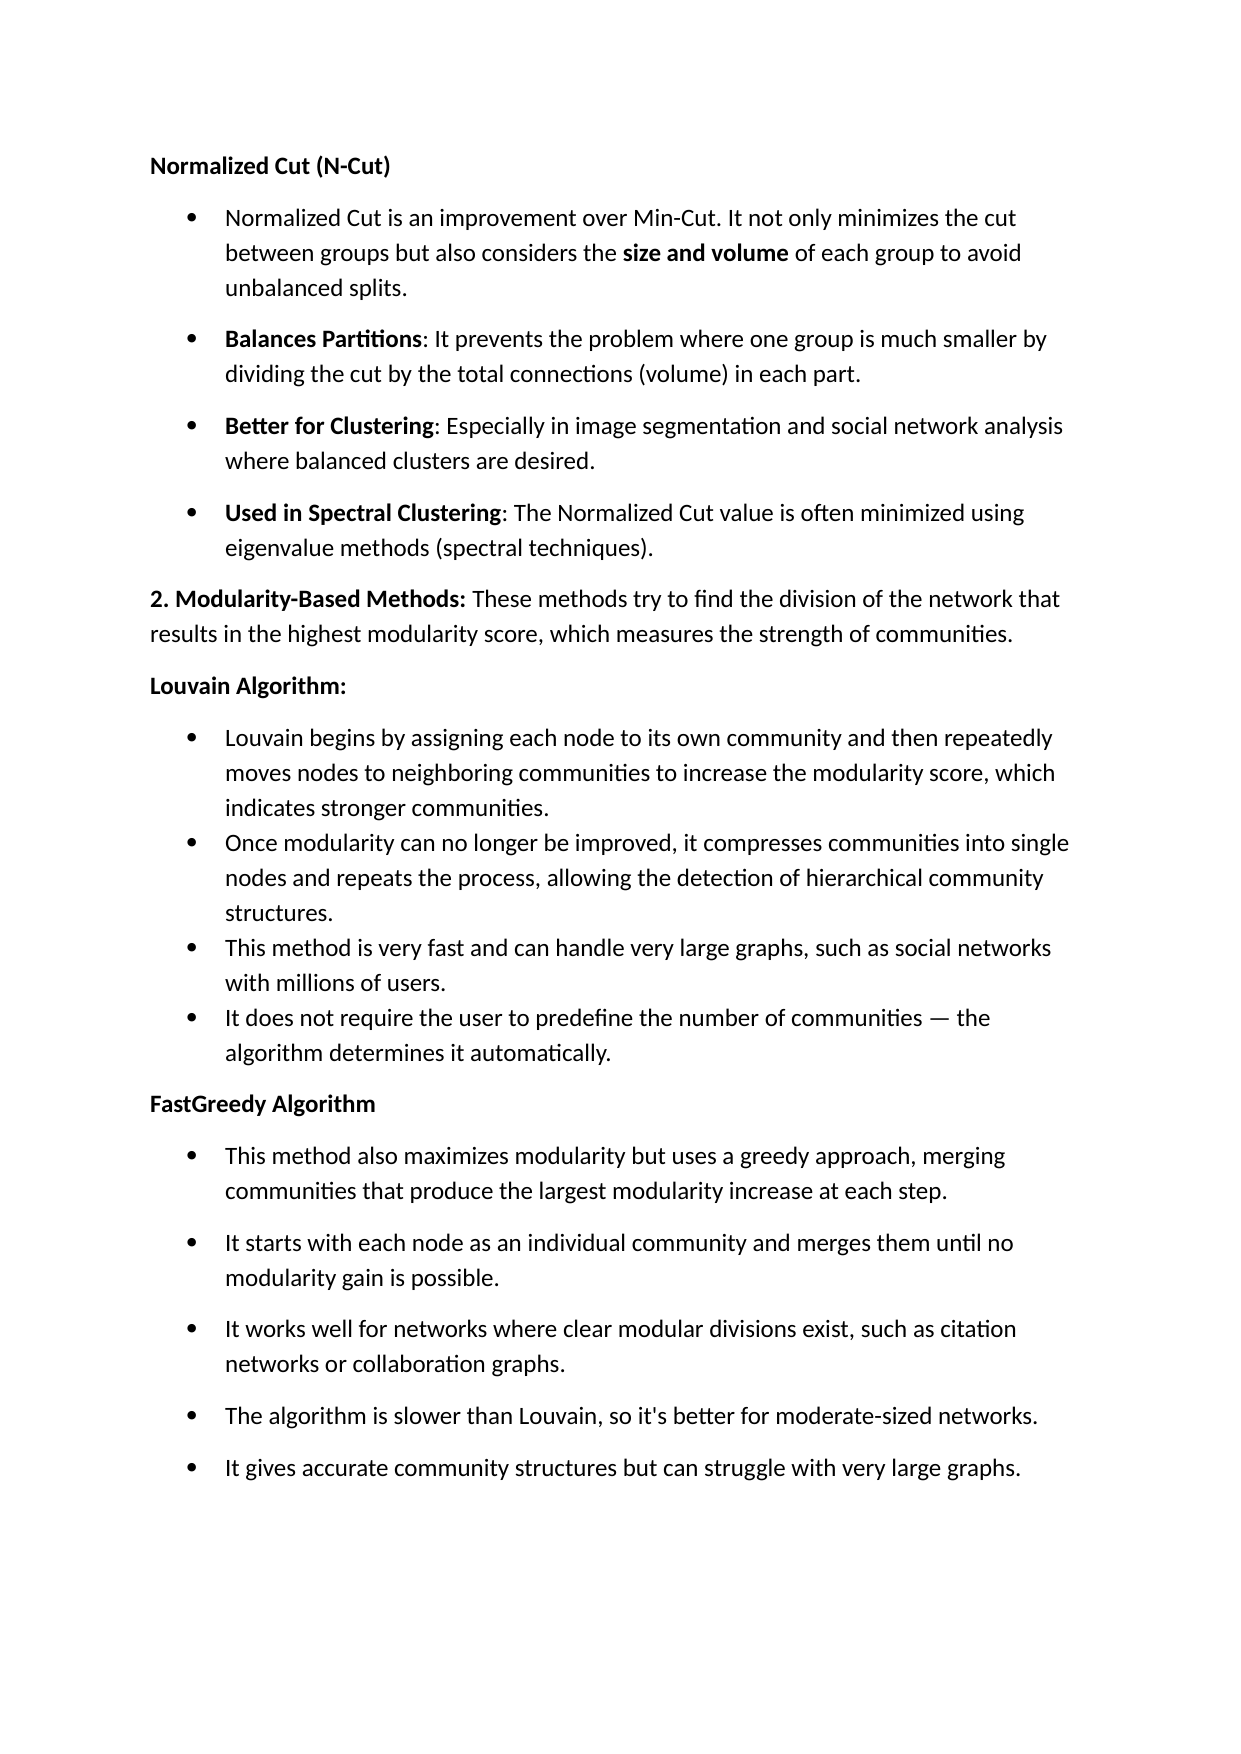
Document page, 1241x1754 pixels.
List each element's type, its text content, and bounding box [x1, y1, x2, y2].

text 2. Modularity-Based Methods: These methods try to find the division of the network that results in the highest modularity score, which measures the strength of communities. [150, 583, 1090, 649]
list Louvain begins by assigning each node to its own community and then repeatedly moves nodes to neighboring communities to increase the modularity score, which indicates stronger communities. [187, 722, 1090, 822]
list Once modularity can no longer be improved, it compresses communities into single nodes and repeats the process, allowing the detection of hierarchical community structures. [187, 827, 1090, 927]
list Better for Clustering: Especially in image segmentation and social network analysis where balanced clusters are desired. [187, 410, 1090, 476]
list It gives accurate community structures but can struggle with very large graphs. [187, 1452, 1090, 1482]
list Used in Spectral Clustering: The Normalized Cut value is often minimized using eigenvalue methods (spectral techniques). [187, 497, 1090, 562]
list Normalized Cut is an improvement over Min-Cut. It not only minimizes the cut between groups but also considers the size and volume of each group to avoid unbalanced splits. [187, 202, 1090, 302]
list Balances Partitions: It prevents the problem where one group is much smaller by dividing the cut by the total connections (volume) in each part. [187, 323, 1090, 389]
list This method also maximizes modularity but uses a greedy approach, merging communities that produce the largest modularity increase at each step. [187, 1140, 1090, 1206]
text FastGreedy Algorithm [150, 1088, 1090, 1119]
list The algorithm is slower than Louvain, so it's better for moderate-sized networks. [187, 1400, 1090, 1431]
text Louvain Algorithm: [150, 670, 1090, 701]
text Normalized Cut (N-Cut) [150, 150, 1090, 181]
list This method is very fast and can handle very large graphs, such as social networks with millions of users. [187, 932, 1090, 997]
list It works well for networks where clear modular divisions exist, such as citation networks or collaboration graphs. [187, 1313, 1090, 1379]
list It starts with each node as an individual community and merges them until no modularity gain is possible. [187, 1227, 1090, 1292]
list It does not require the user to predefine the number of communities — the algorithm determines it automatically. [187, 1002, 1090, 1067]
